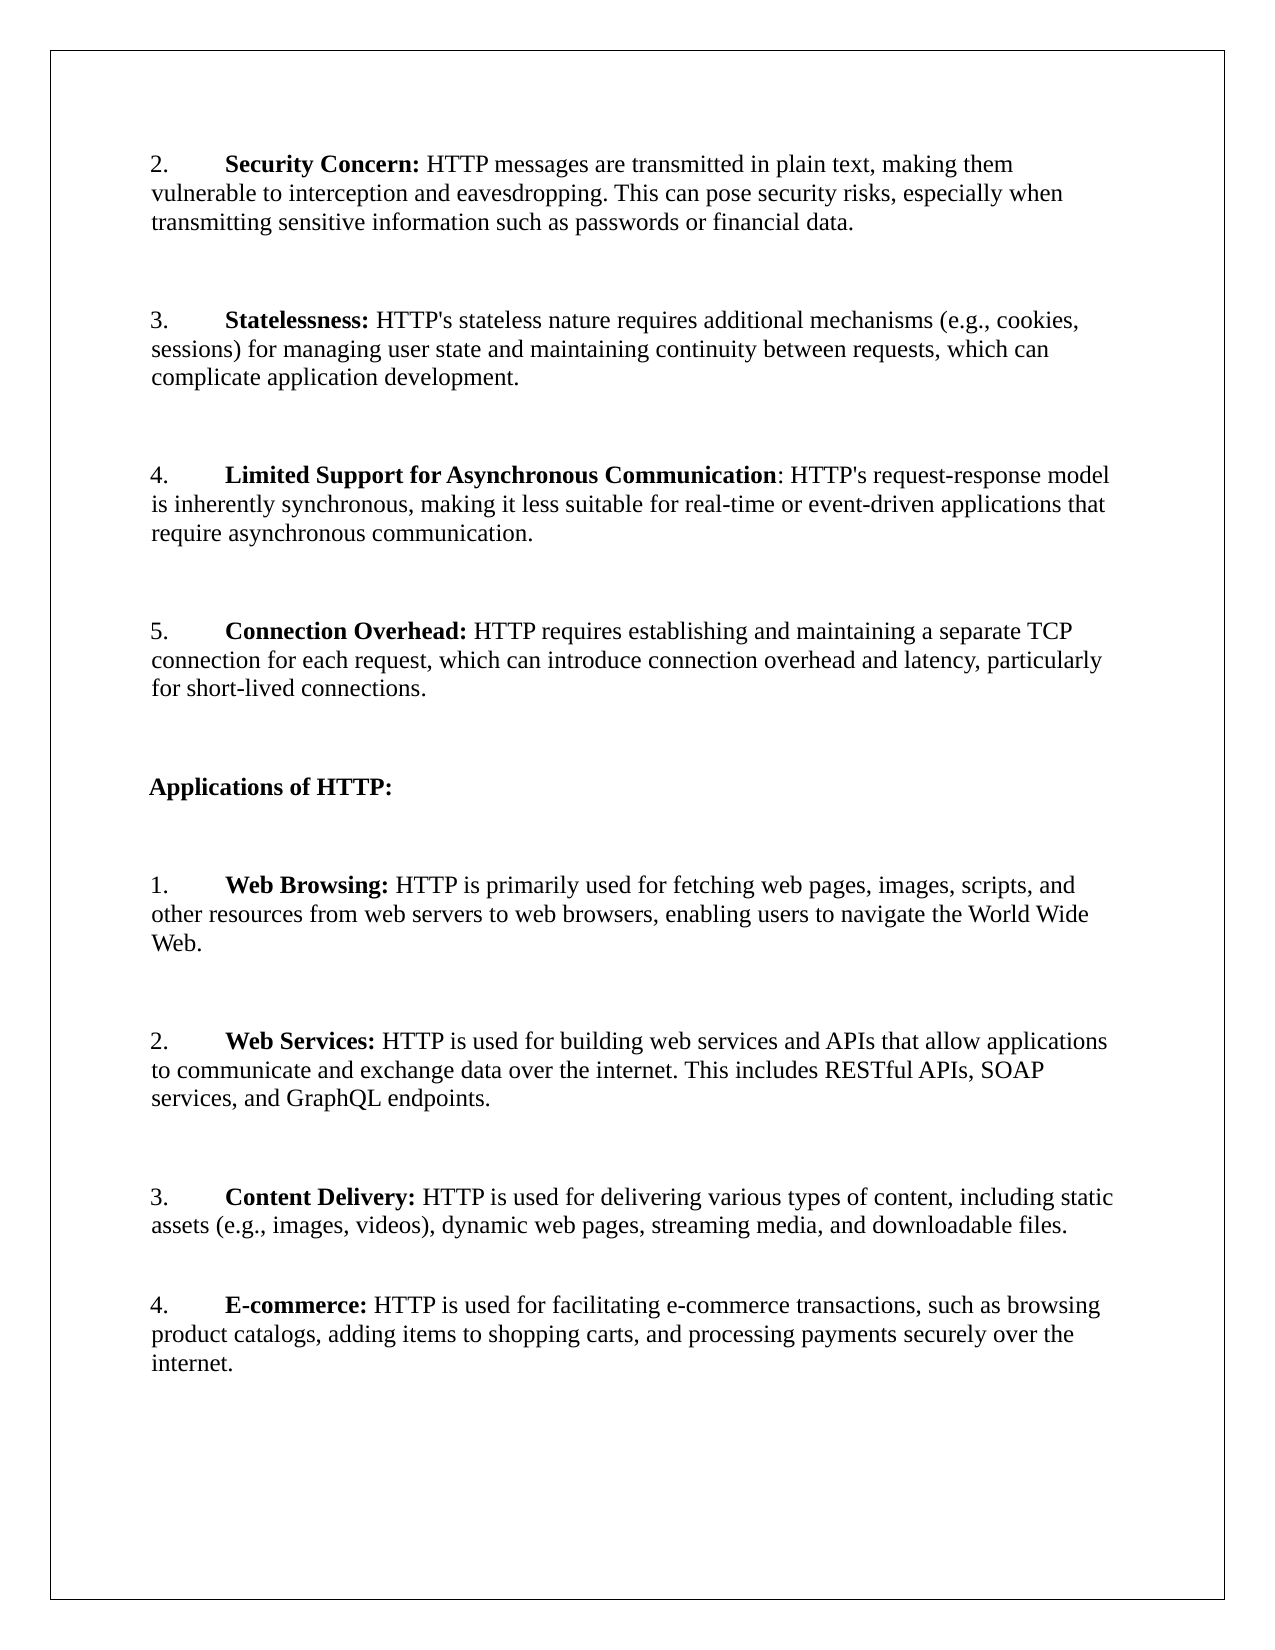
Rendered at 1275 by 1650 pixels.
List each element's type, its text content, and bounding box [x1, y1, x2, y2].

list Security Concern: HTTP messages are transmitted in plain text, making them vulnerable to interception and eavesdropping. This can pose security risks, especially when transmitting sensitive information such as passwords or financial data. [150, 150, 1125, 236]
list Connection Overhead: HTTP requires establishing and maintaining a separate TCP connection for each request, which can introduce connection overhead and latency, particularly for short-lived connections. [150, 617, 1125, 702]
list Web Services: HTTP is used for building web services and APIs that allow applications to communicate and exchange data over the internet. This includes RESTful APIs, SOAP services, and GraphQL endpoints. [150, 1027, 1125, 1112]
list E-commerce: HTTP is used for facilitating e-commerce transactions, such as browsing product catalogs, adding items to shopping carts, and processing payments securely over the internet. [150, 1291, 1125, 1376]
list Content Delivery: HTTP is used for delivering various types of content, including static assets (e.g., images, videos), dynamic web pages, streaming media, and downloadable files. [150, 1182, 1125, 1239]
list Limited Support for Asynchronous Communication: HTTP's request-response model is inherently synchronous, making it less suitable for real-time or event-driven applications that require asynchronous communication. [150, 461, 1125, 547]
text Applications of HTTP: [148, 772, 1131, 801]
list Statelessness: HTTP's stateless nature requires additional mechanisms (e.g., cookies, sessions) for managing user state and maintaining continuity between requests, which can complicate application development. [150, 306, 1125, 391]
list Web Browsing: HTTP is primarily used for fetching web pages, images, scripts, and other resources from web servers to web browsers, enabling users to navigate the World Wide Web. [150, 871, 1125, 957]
